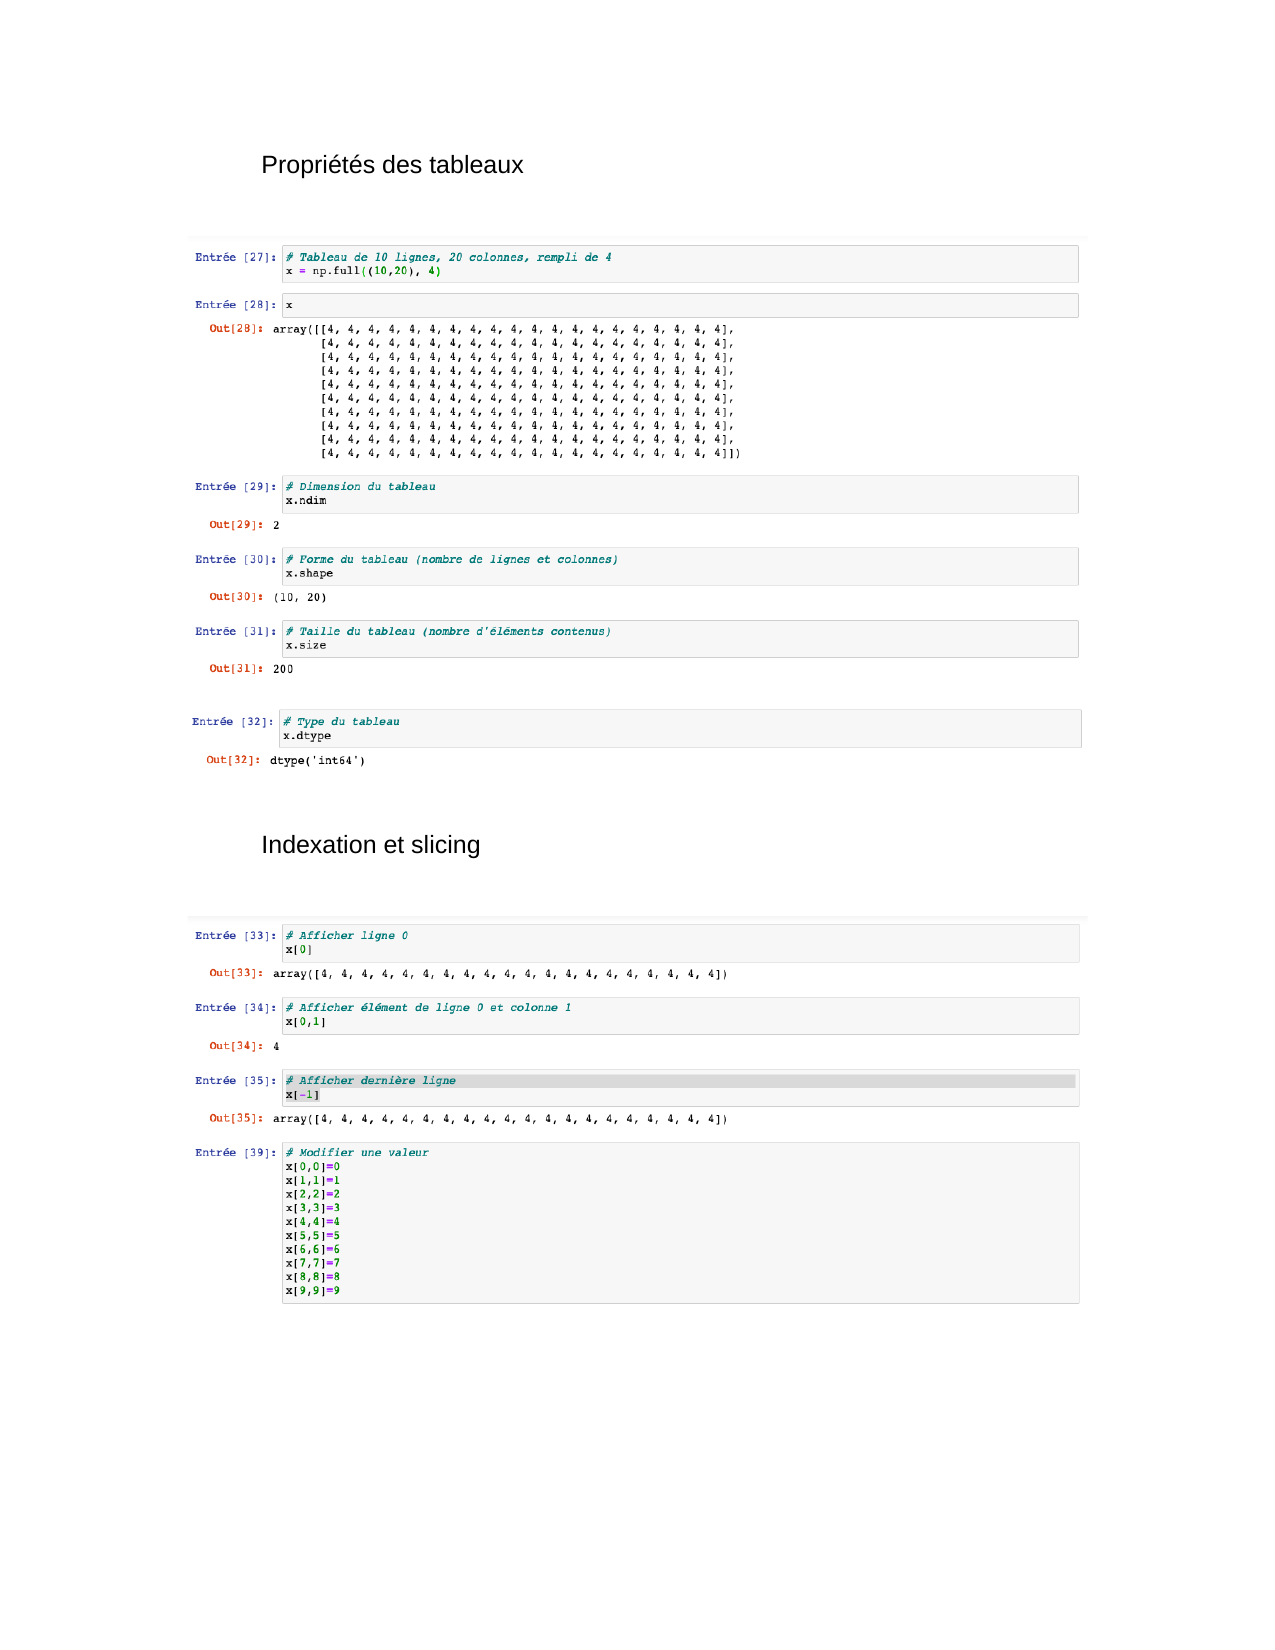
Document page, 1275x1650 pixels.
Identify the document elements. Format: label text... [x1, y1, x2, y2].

picture [187, 701, 1088, 772]
picture [187, 236, 1088, 686]
text Indexation et slicing [187, 830, 1087, 859]
text Propriétés des tableaux [187, 150, 1087, 179]
picture [187, 916, 1088, 1309]
